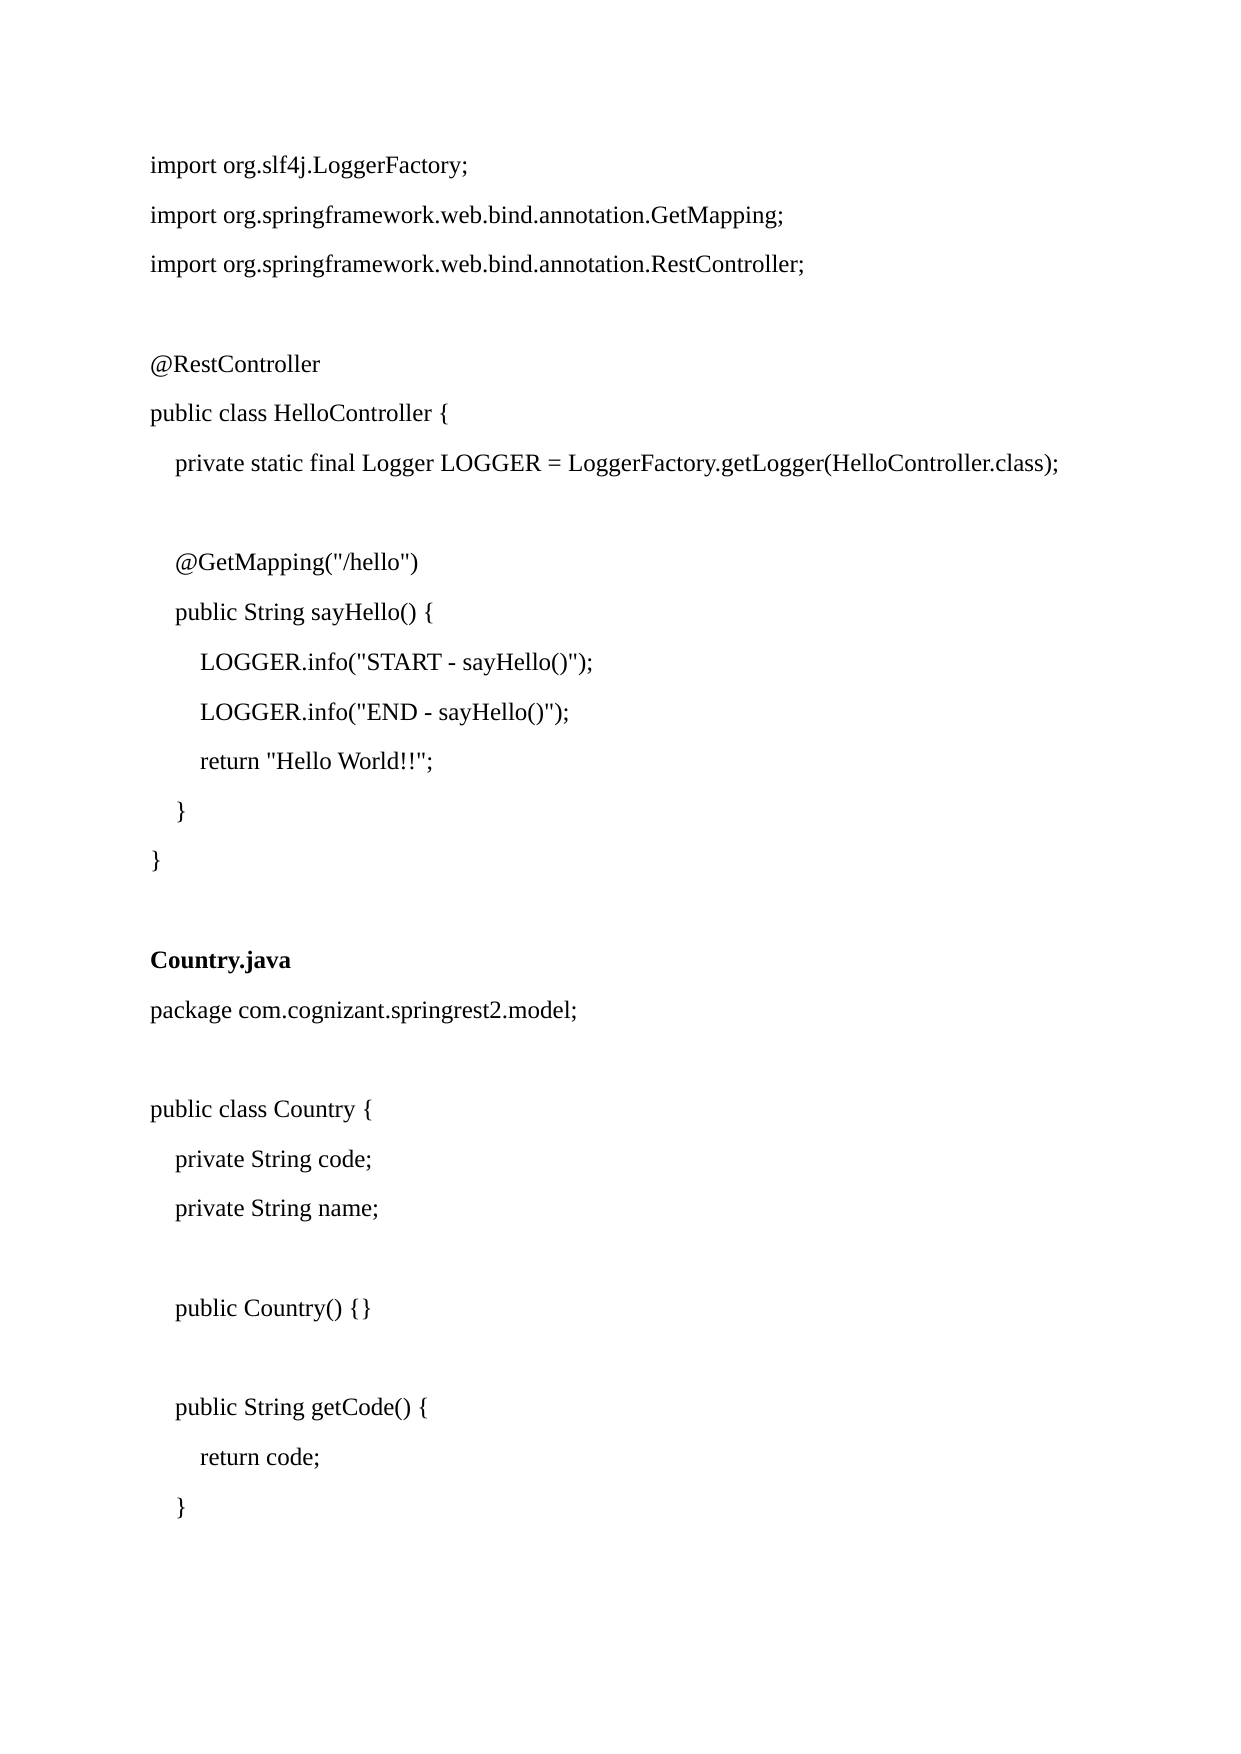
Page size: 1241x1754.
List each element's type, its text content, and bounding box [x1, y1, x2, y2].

text private String name; [150, 1193, 1090, 1222]
text } [150, 846, 1090, 874]
text return "Hello World!!"; [150, 746, 1090, 775]
text LOGGER.info("END - sayHello()"); [150, 697, 1090, 725]
text import org.springframework.web.bind.annotation.RestController; [150, 249, 1090, 278]
text public Country() {} [150, 1293, 1090, 1322]
text @RestController [150, 349, 1090, 377]
text package com.cognizant.springrest2.model; [150, 995, 1090, 1023]
text } [150, 796, 1090, 825]
text private static final Logger LOGGER = LoggerFactory.getLogger(HelloController.class); [150, 448, 1090, 477]
text import org.slf4j.LoggerFactory; [150, 150, 1090, 179]
text return code; [150, 1442, 1090, 1471]
text public class Country { [150, 1094, 1090, 1123]
text @GetMapping("/hello") [150, 547, 1090, 576]
text Country.java [150, 945, 1090, 974]
text import org.springframework.web.bind.annotation.GetMapping; [150, 200, 1090, 228]
text public class HelloController { [150, 398, 1090, 427]
text } [150, 1492, 1090, 1520]
text private String code; [150, 1144, 1090, 1172]
text LOGGER.info("START - sayHello()"); [150, 647, 1090, 676]
text public String getCode() { [150, 1392, 1090, 1421]
text public String sayHello() { [150, 597, 1090, 626]
